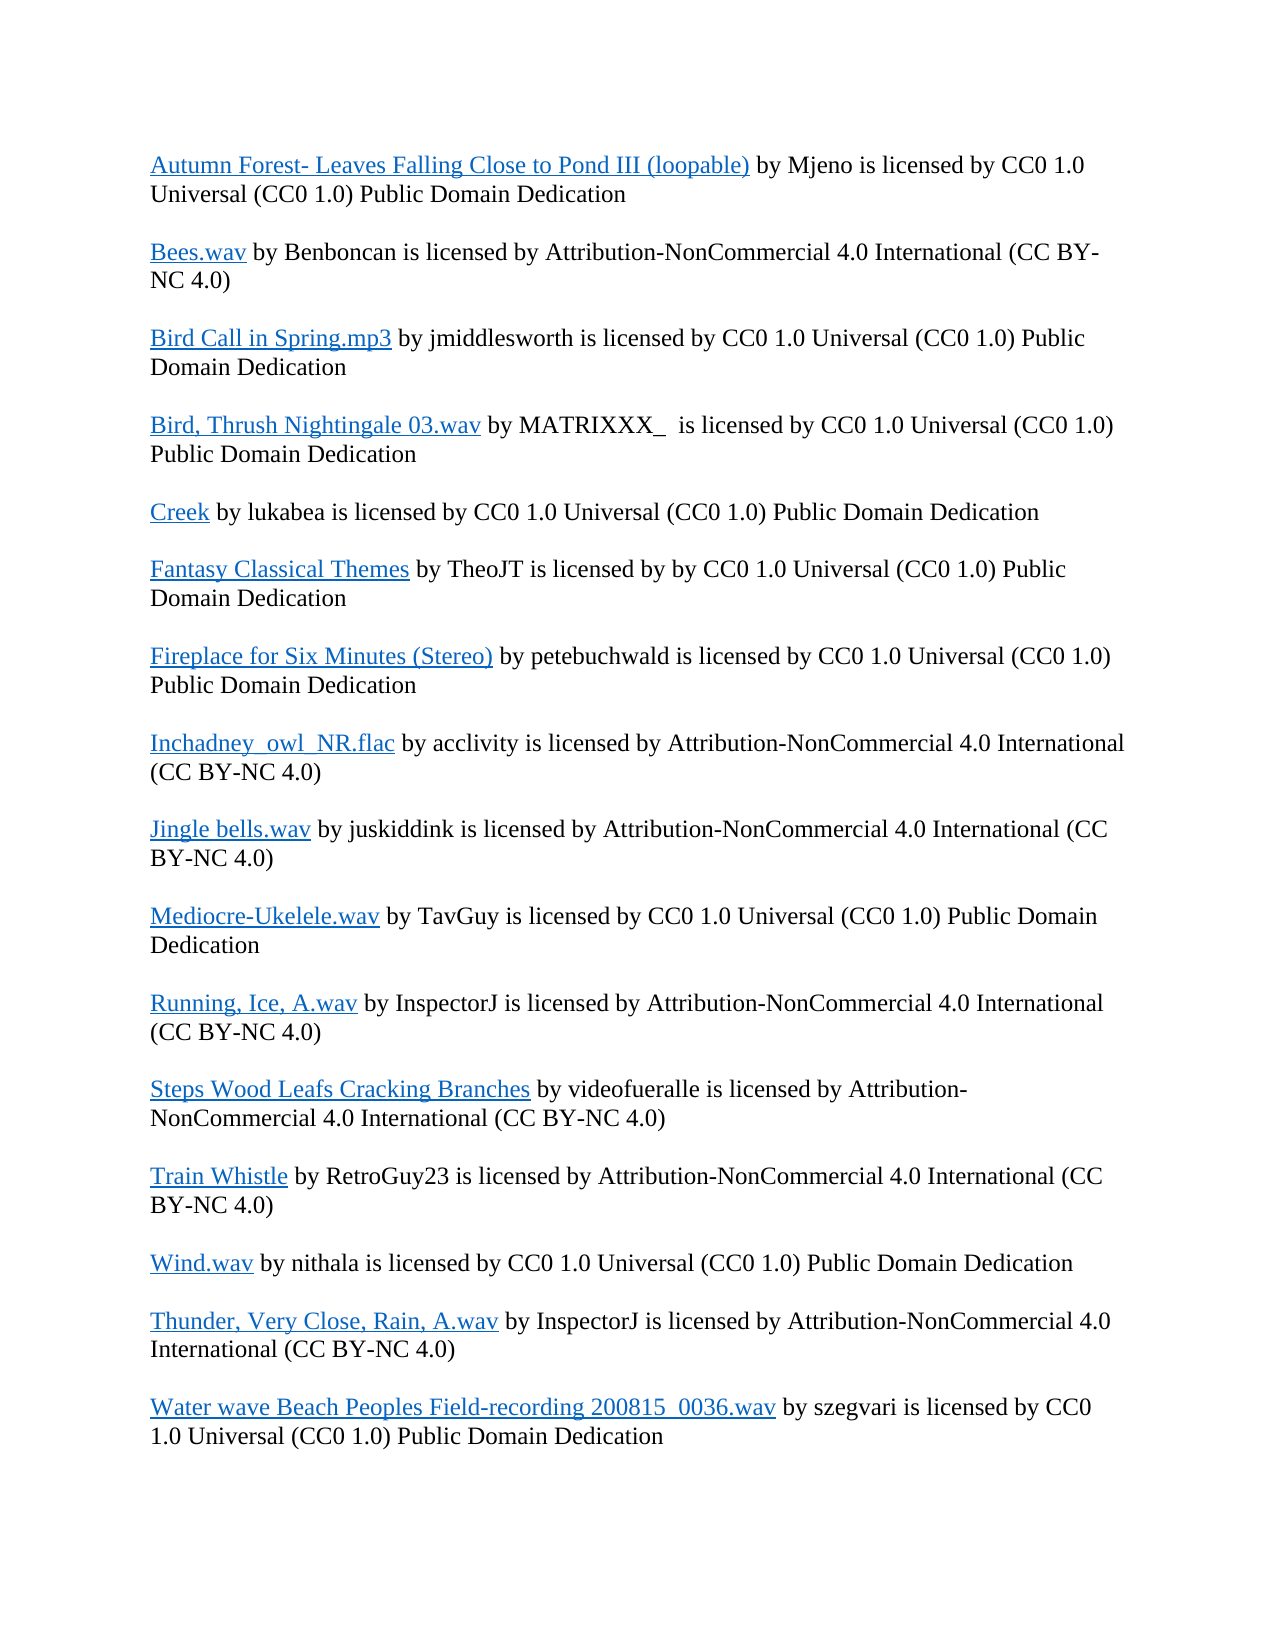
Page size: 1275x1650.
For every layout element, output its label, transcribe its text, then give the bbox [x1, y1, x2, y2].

text Train Whistle by RetroGuy23 is licensed by Attribution-NonCommercial 4.0 International (CC BY-NC 4.0) [150, 1161, 1125, 1219]
text Jingle bells.wav by juskiddink is licensed by Attribution-NonCommercial 4.0 International (CC BY-NC 4.0) [150, 814, 1125, 872]
text Thunder, Very Close, Rain, A.wav by InspectorJ is licensed by Attribution-NonCommercial 4.0 International (CC BY-NC 4.0) [150, 1306, 1125, 1363]
text Fantasy Classical Themes by TheoJT is licensed by by CC0 1.0 Universal (CC0 1.0) Public Domain Dedication [150, 554, 1125, 612]
text Running, Ice, A.wav by InspectorJ is licensed by Attribution-NonCommercial 4.0 International (CC BY-NC 4.0) [150, 988, 1125, 1045]
text Creek by lukabea is licensed by CC0 1.0 Universal (CC0 1.0) Public Domain Dedication [150, 497, 1125, 525]
text Bird Call in Spring.mp3 by jmiddlesworth is licensed by CC0 1.0 Universal (CC0 1.0) Public Domain Dedication [150, 323, 1125, 381]
text Inchadney_owl_NR.flac by acclivity is licensed by Attribution-NonCommercial 4.0 International (CC BY-NC 4.0) [150, 728, 1125, 785]
text Water wave Beach Peoples Field-recording 200815_0036.wav by szegvari is licensed by CC0 1.0 Universal (CC0 1.0) Public Domain Dedication [150, 1392, 1125, 1450]
text Steps Wood Leafs Cracking Branches by videofueralle is licensed by Attribution-NonCommercial 4.0 International (CC BY-NC 4.0) [150, 1074, 1125, 1132]
text Mediocre-Ukelele.wav by TavGuy is licensed by CC0 1.0 Universal (CC0 1.0) Public Domain Dedication [150, 901, 1125, 959]
text Bees.wav by Benboncan is licensed by Attribution-NonCommercial 4.0 International (CC BY-NC 4.0) [150, 237, 1125, 294]
text Fireplace for Six Minutes (Stereo) by petebuchwald is licensed by CC0 1.0 Universal (CC0 1.0) Public Domain Dedication [150, 641, 1125, 699]
text Autumn Forest- Leaves Falling Close to Pond III (loopable) by Mjeno is licensed by CC0 1.0 Universal (CC0 1.0) Public Domain Dedication [150, 150, 1125, 207]
text Bird, Thrush Nightingale 03.wav by MATRIXXX_ is licensed by CC0 1.0 Universal (CC0 1.0) Public Domain Dedication [150, 410, 1125, 467]
text Wind.wav by nithala is licensed by CC0 1.0 Universal (CC0 1.0) Public Domain Dedication [150, 1248, 1125, 1277]
